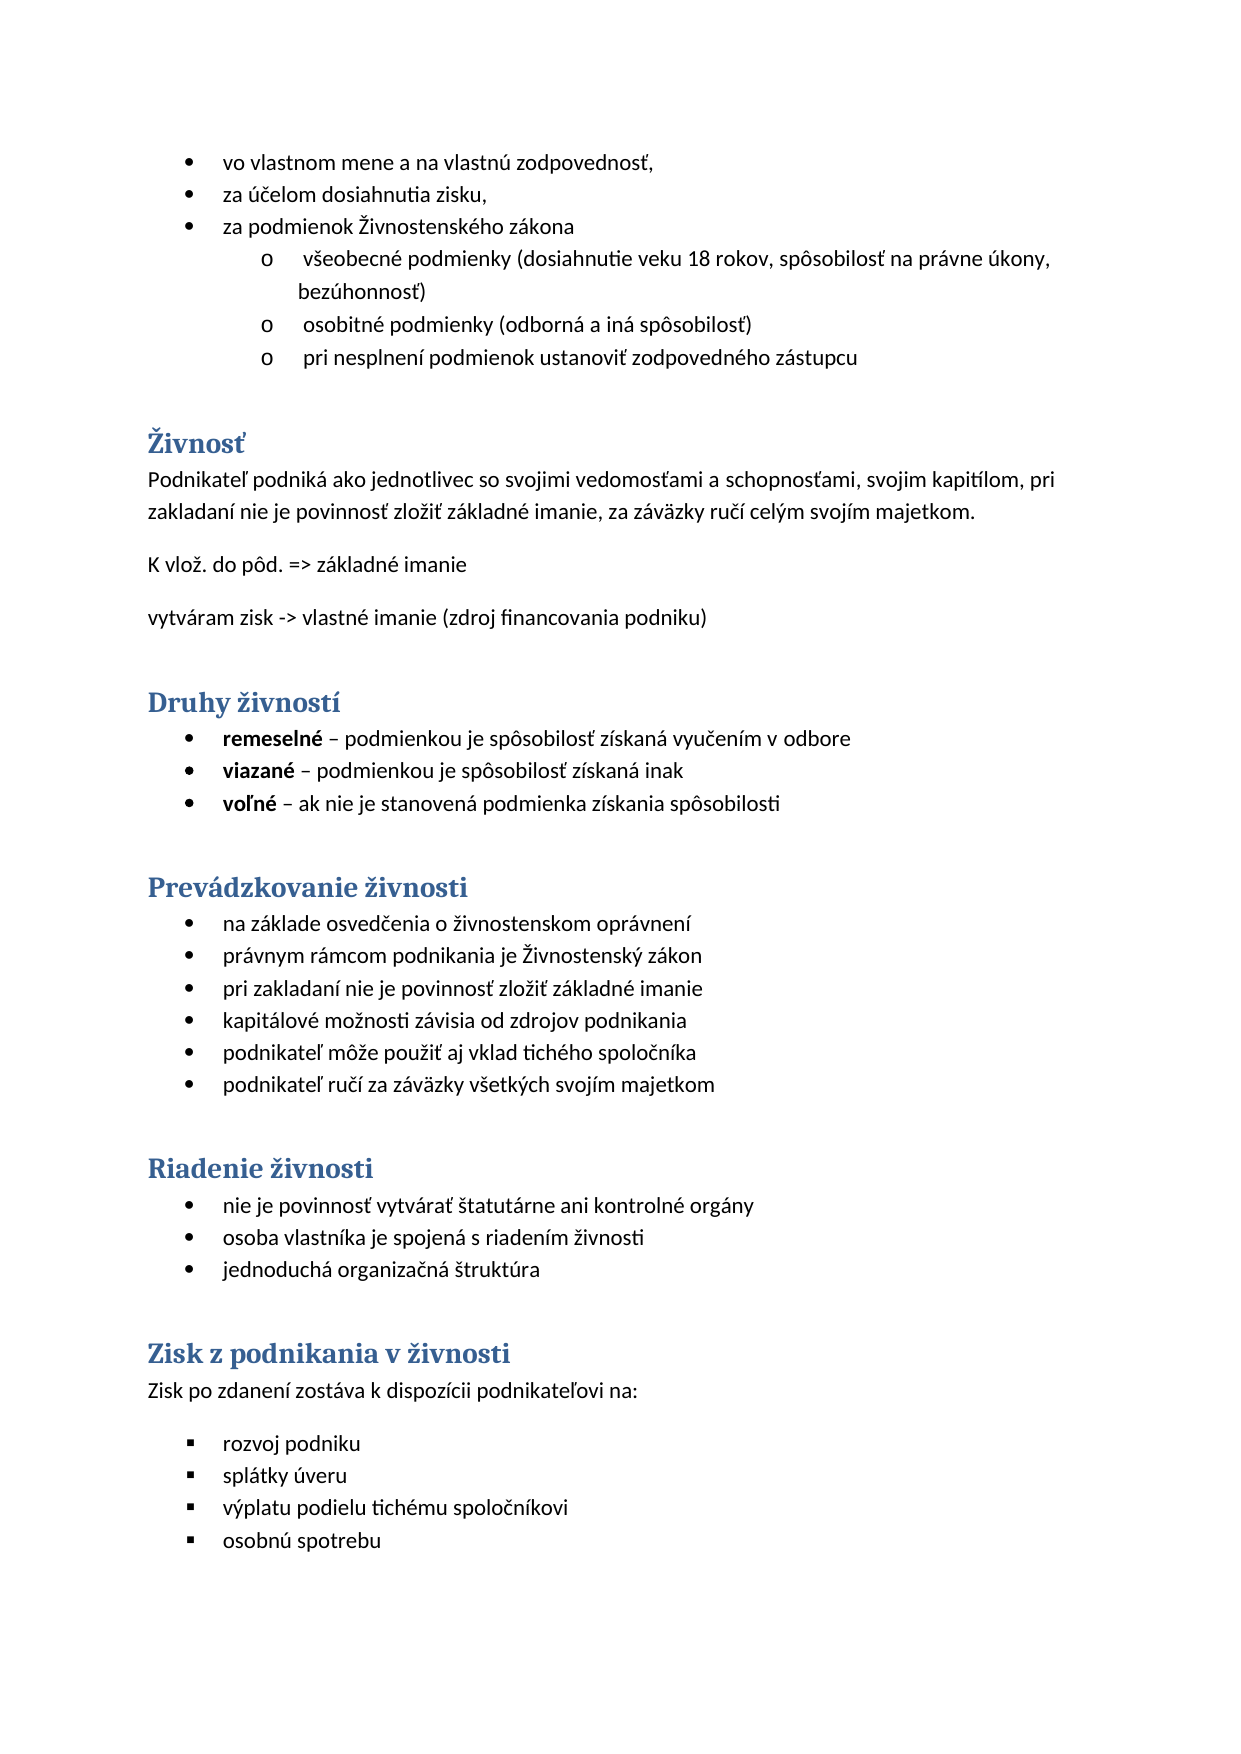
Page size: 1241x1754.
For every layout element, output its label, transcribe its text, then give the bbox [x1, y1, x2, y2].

subtitle Živnosť [148, 427, 1093, 460]
list osoba vlastníka je spojená s riadením živnosti [185, 1223, 1093, 1251]
subtitle Druhy živností [148, 686, 1093, 719]
list jednoduchá organizačná štruktúra [185, 1255, 1093, 1283]
list rozvoj podniku [185, 1429, 1093, 1457]
list pri zakladaní nie je povinnosť zložiť základné imanie [185, 974, 1093, 1002]
list osobitné podmienky (odborná a iná spôsobilosť) [260, 310, 1093, 339]
list voľné – ak nie je stanovená podmienka získania spôsobilosti [185, 789, 1093, 817]
subtitle Zisk z podnikania v živnosti [148, 1338, 1093, 1371]
list na základe osvedčenia o živnostenskom oprávnení [185, 909, 1093, 937]
list podnikateľ môže použiť aj vklad tichého spoločníka [185, 1038, 1093, 1066]
text K vlož. do pôd. => základné imanie [148, 551, 1093, 578]
list vo vlastnom mene a na vlastnú zodpovednosť, [185, 148, 1093, 176]
text Zisk po zdanení zostáva k dispozícii podnikateľovi na: [148, 1376, 1093, 1404]
list splátky úveru [185, 1461, 1093, 1489]
subtitle Prevádzkovanie živnosti [148, 871, 1093, 904]
list viazané – podmienkou je spôsobilosť získaná inak [185, 756, 1093, 784]
list kapitálové možnosti závisia od zdrojov podnikania [185, 1006, 1093, 1034]
list pri nesplnení podmienok ustanoviť zodpovedného zástupcu [260, 343, 1093, 372]
list právnym rámcom podnikania je Živnostenský zákon [185, 942, 1093, 969]
list nie je povinnosť vytvárať štatutárne ani kontrolné orgány [185, 1191, 1093, 1219]
list výplatu podielu tichému spoločníkovi [185, 1493, 1093, 1522]
subtitle Riadenie živnosti [148, 1152, 1093, 1186]
list za účelom dosiahnutia zisku, [185, 180, 1093, 208]
list všeobecné podmienky (dosiahnutie veku 18 rokov, spôsobilosť na právne úkony, bezúhonnosť) [260, 244, 1093, 306]
list podnikateľ ručí za záväzky všetkých svojím majetkom [185, 1070, 1093, 1098]
list za podmienok Živnostenského zákona [185, 212, 1093, 240]
text vytváram zisk -> vlastné imanie (zdroj financovania podniku) [148, 603, 1093, 632]
list remeselné – podmienkou je spôsobilosť získaná vyučením v odbore [185, 724, 1093, 752]
text Podnikateľ podniká ako jednotlivec so svojimi vedomosťami a schopnosťami, svojim kapitílom, pri zakladaní nie je povinnosť zložiť základné imanie, za záväzky ručí celým svojím majetkom. [148, 465, 1093, 526]
list osobnú spotrebu [185, 1526, 1093, 1554]
